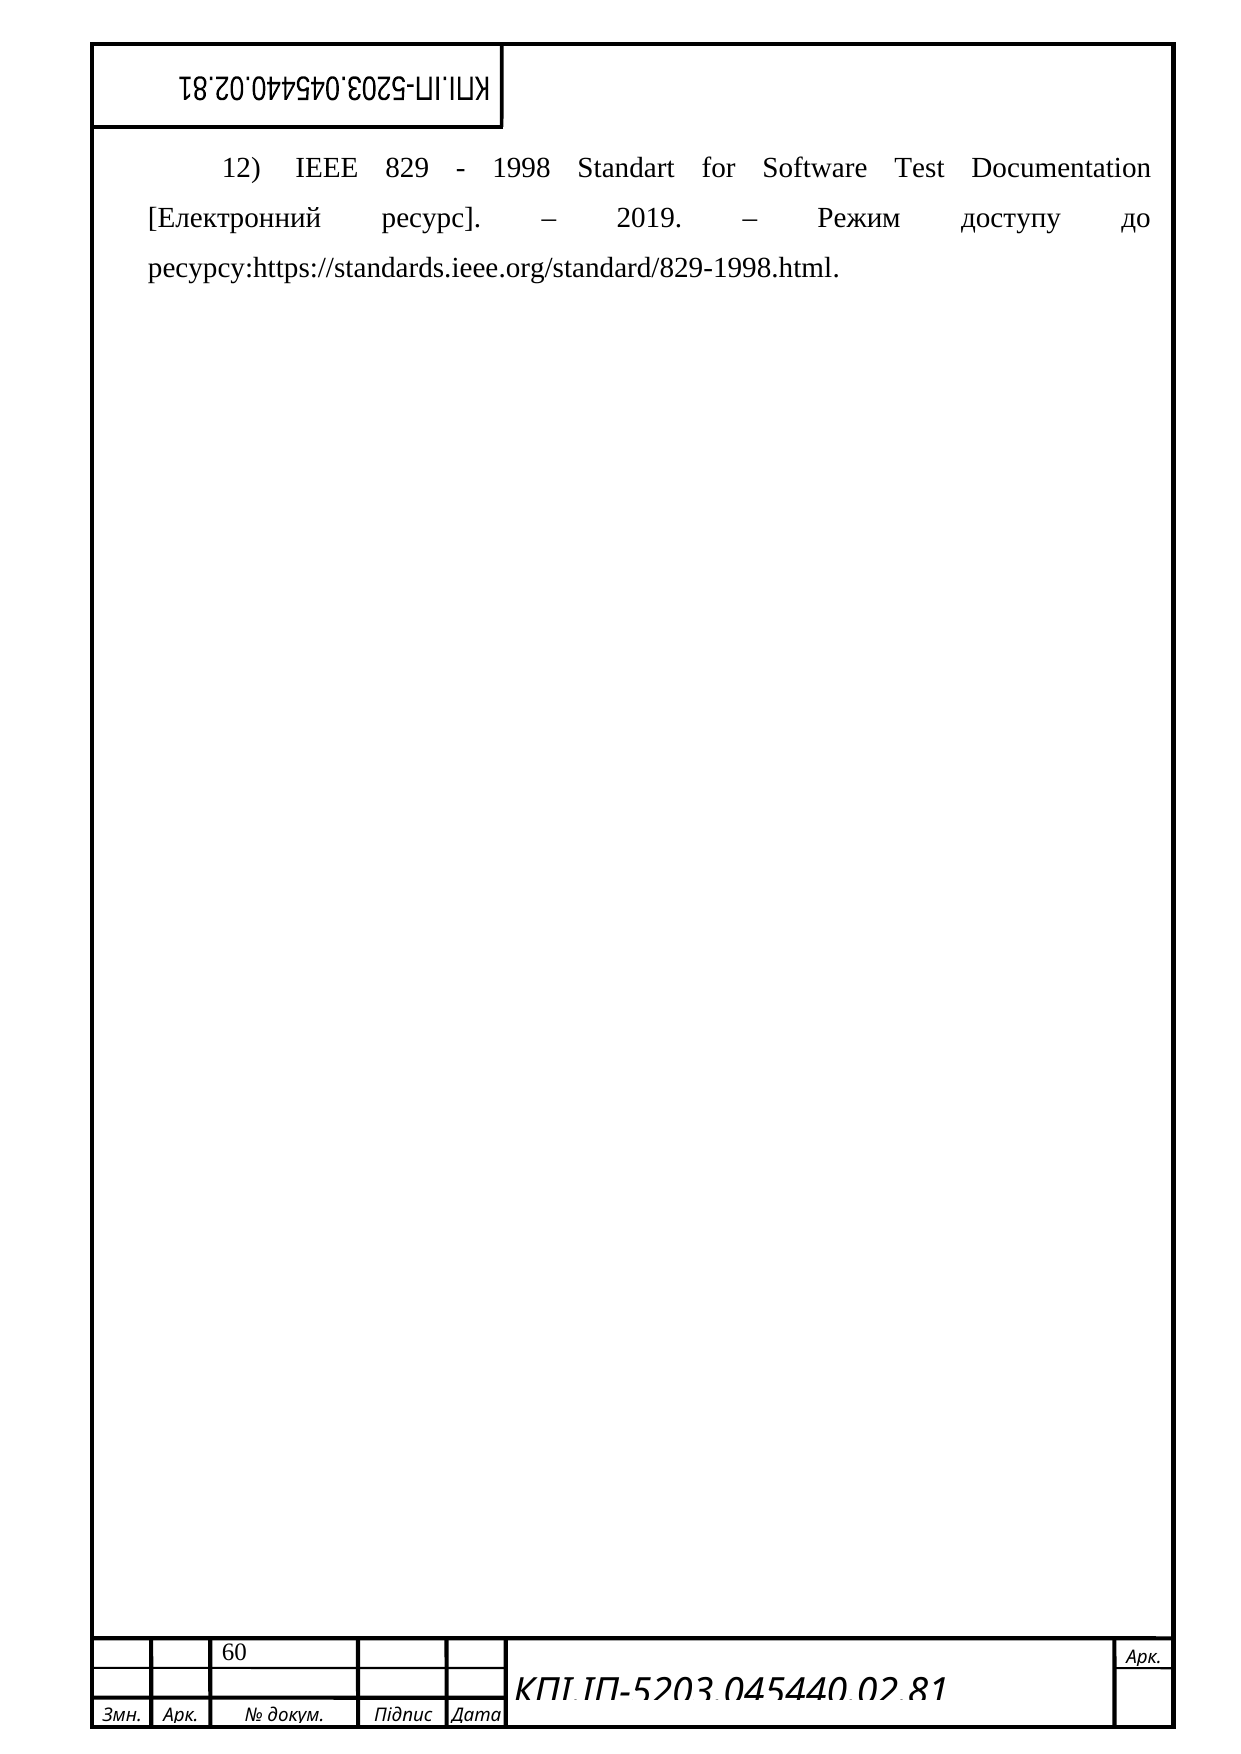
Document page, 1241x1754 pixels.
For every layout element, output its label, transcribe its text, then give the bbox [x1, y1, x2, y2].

list IEEE 829 - 1998 Standart for Software Test Documentation [Електронний ресурс]. – 2019. – Режим доступу до ресурсу:https://standards.ieee.org/standard/829-1998.html. [148, 150, 1152, 284]
